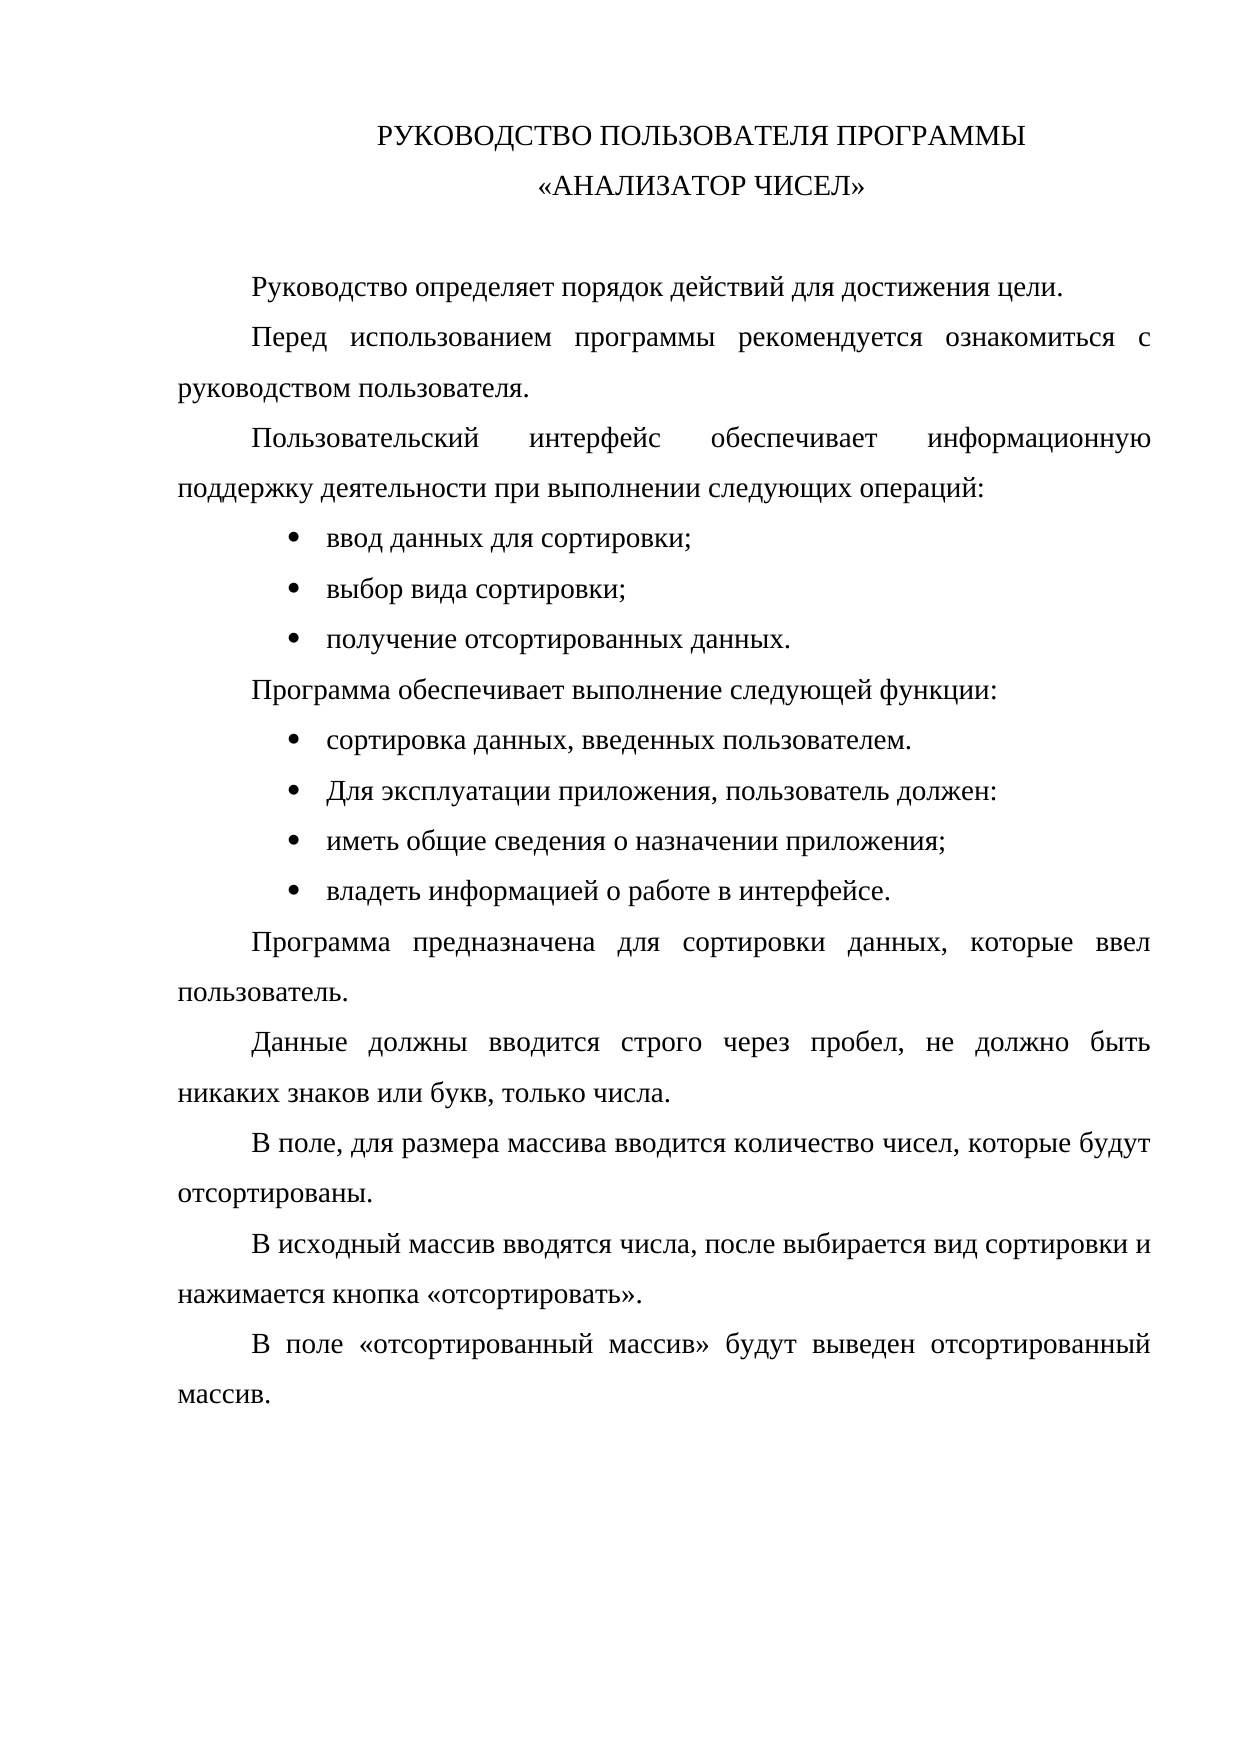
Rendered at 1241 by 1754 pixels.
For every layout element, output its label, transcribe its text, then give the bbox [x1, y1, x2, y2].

list ввод данных для сортировки; [288, 521, 1152, 554]
text РУКОВОДСТВО ПОЛЬЗОВАТЕЛЯ ПРОГРАММЫ [177, 118, 1152, 152]
list владеть информацией о работе в интерфейсе. [288, 873, 1152, 907]
text Программа предназначена для сортировки данных, которые ввел пользователь. [177, 924, 1152, 1008]
text Данные должны вводится строго через пробел, не должно быть никаких знаков или букв, только числа. [177, 1024, 1152, 1108]
text В исходный массив вводятся числа, после выбирается вид сортировки и нажимается кнопка «отсортировать». [177, 1226, 1152, 1309]
text В поле, для размера массива вводится количество чисел, которые будут отсортированы. [177, 1125, 1152, 1209]
list выбор вида сортировки; [288, 571, 1152, 605]
list получение отсортированных данных. [288, 621, 1152, 655]
text Руководство определяет порядок действий для достижения цели. [177, 269, 1152, 303]
text Перед использованием программы рекомендуется ознакомиться с руководством пользователя. [177, 319, 1152, 403]
list Для эксплуатации приложения, пользователь должен: [288, 773, 1152, 806]
text Программа обеспечивает выполнение следующей функции: [177, 672, 1152, 705]
text «АНАЛИЗАТОР ЧИСЕЛ» [177, 168, 1152, 202]
text В поле «отсортированный массив» будут выведен отсортированный массив. [177, 1326, 1152, 1410]
text Пользовательский интерфейс обеспечивает информационную поддержку деятельности при выполнении следующих операций: [177, 420, 1152, 504]
list сортировка данных, введенных пользователем. [288, 722, 1152, 756]
list иметь общие сведения о назначении приложения; [288, 823, 1152, 857]
